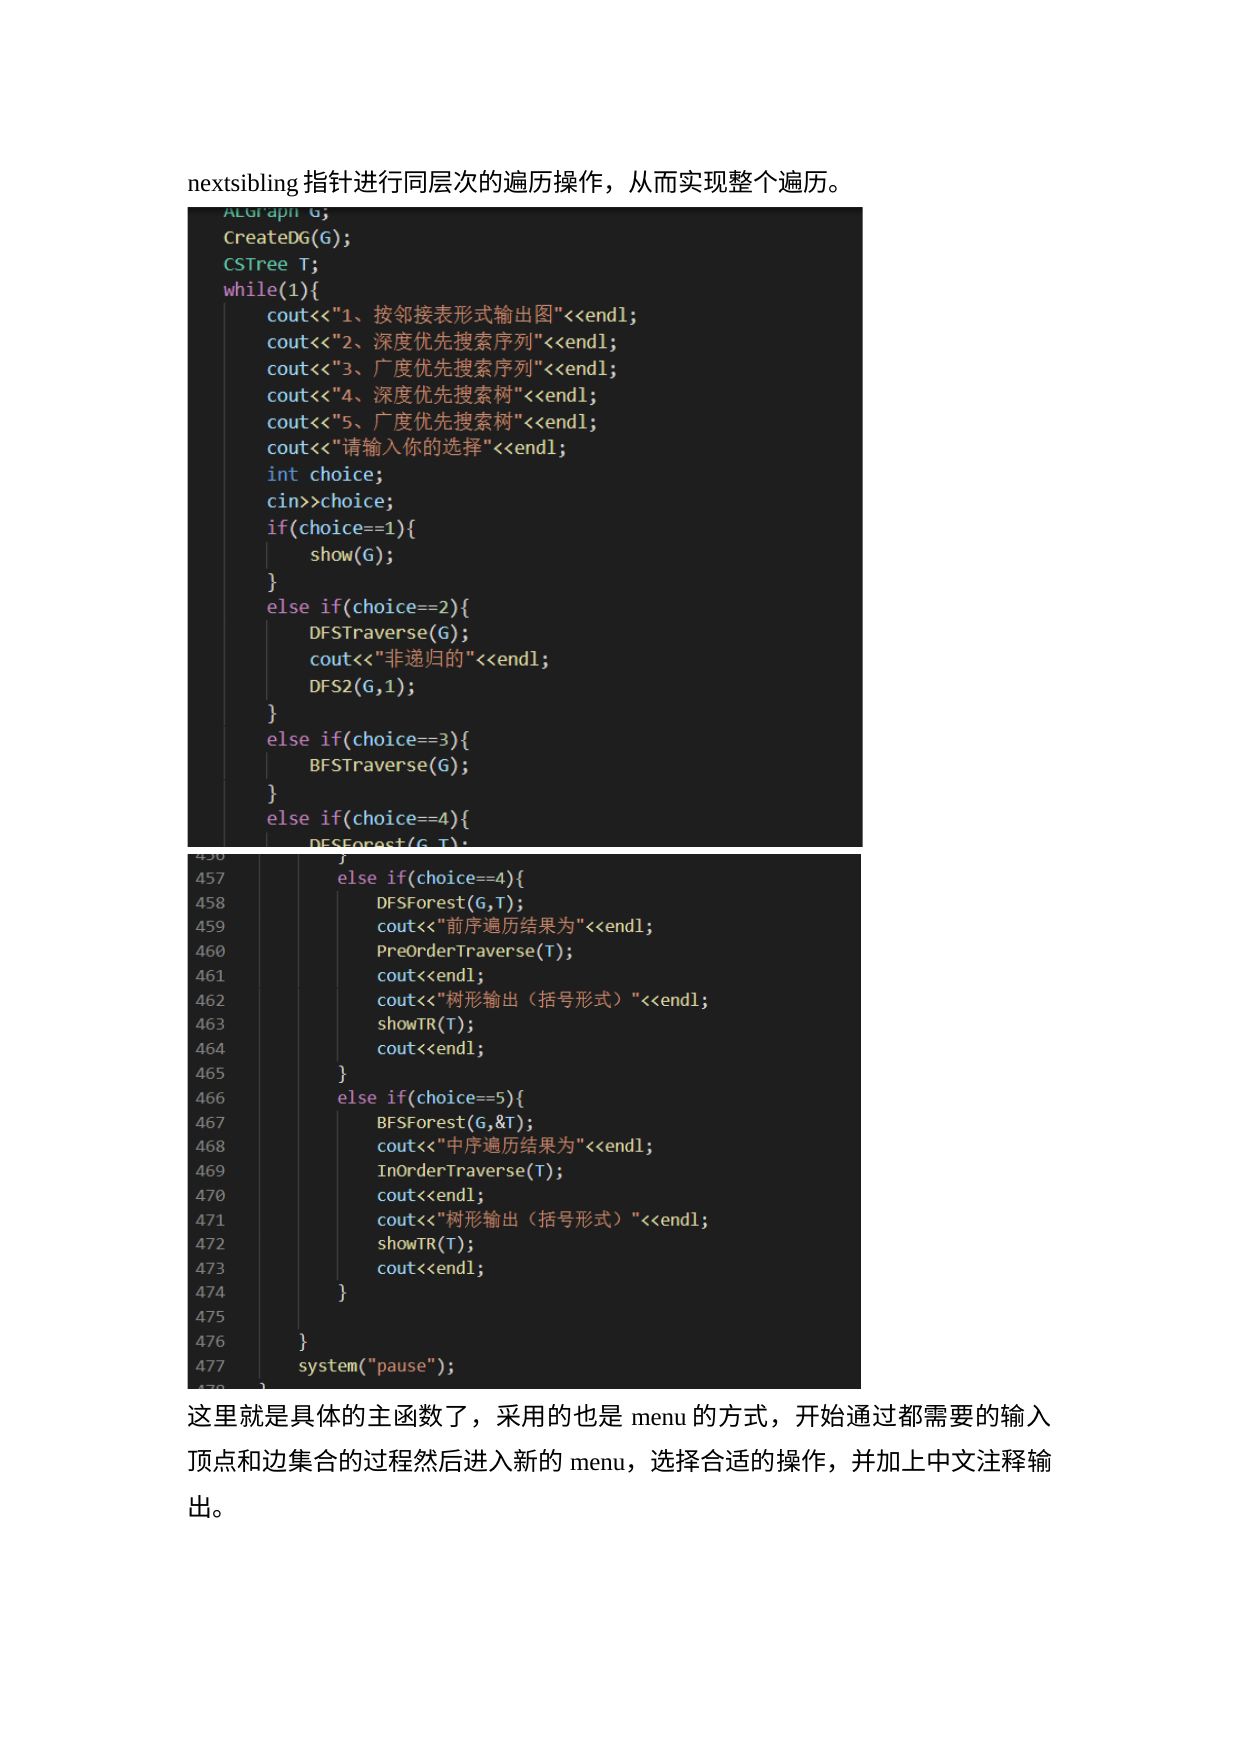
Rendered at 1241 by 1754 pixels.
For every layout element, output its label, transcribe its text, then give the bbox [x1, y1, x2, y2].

text 这里就是具体的主函数了，采用的也是menu的方式，开始通过都需要的输入顶点和边集合的过程然后进入新的menu，选择合适的操作，并加上中文注释输出。 [187, 1396, 1053, 1523]
picture [187, 854, 861, 1389]
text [187, 162, 1053, 198]
picture [187, 207, 863, 847]
